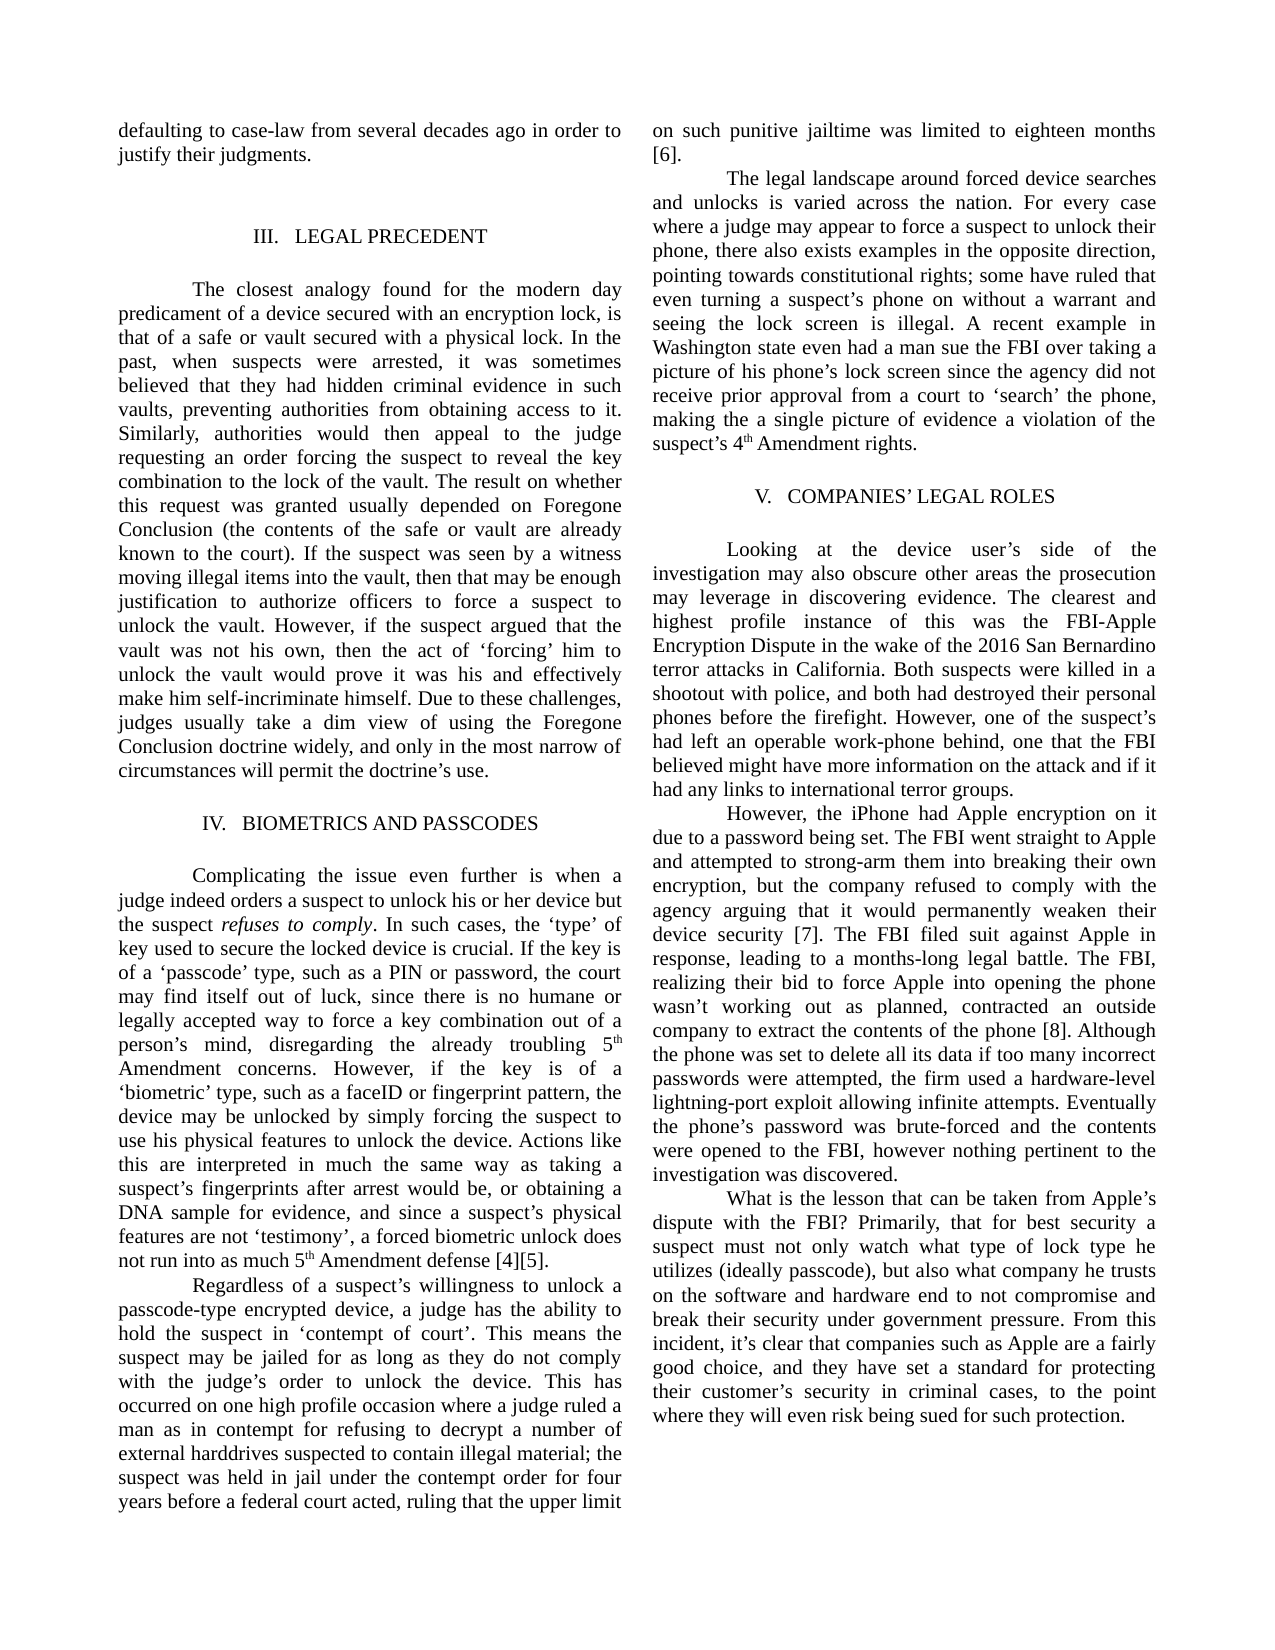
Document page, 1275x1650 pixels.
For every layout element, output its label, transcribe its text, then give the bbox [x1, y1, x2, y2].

text Regardless of a suspect’s willingness to unlock a passcode-type encrypted device, a judge has the ability to hold the suspect in ‘contempt of court’. This means the suspect may be jailed for as long as they do not comply with the judge’s order to unlock the device. This has occurred on one high profile occasion where a judge ruled a man as in contempt for refusing to decrypt a number of external harddrives suspected to contain illegal material; the suspect was held in jail under the contempt order for four years before a federal court acted, ruling that the upper limit on such punitive jailtime was limited to eighteen months [6]. [118, 1272, 622, 1513]
text What is the lesson that can be taken from Apple’s dispute with the FBI? Primarily, that for best security a suspect must not only watch what type of lock type he utilizes (ideally passcode), but also what company he trusts on the software and hardware end to not compromise and break their security under government pressure. From this incident, it’s clear that companies such as Apple are a fairly good choice, and they have set a standard for protecting their customer’s security in criminal cases, to the point where they will even risk being sued for such protection. [652, 1186, 1157, 1427]
text The closest analogy found for the modern day predicament of a device secured with an encryption lock, is that of a safe or vault secured with a physical lock. In the past, when suspects were arrested, it was sometimes believed that they had hidden criminal evidence in such vaults, preventing authorities from obtaining access to it. Similarly, authorities would then appeal to the judge requesting an order forcing the suspect to reveal the key combination to the lock of the vault. The result on whether this request was granted usually depended on Foregone Conclusion (the contents of the safe or vault are already known to the court). If the suspect was seen by a witness moving illegal items into the vault, then that may be enough justification to authorize officers to force a suspect to unlock the vault. However, if the suspect argued that the vault was not his own, then the act of ‘forcing’ him to unlock the vault would prove it was his and effectively make him self-incriminate himself. Due to these challenges, judges usually take a dim view of using the Foregone Conclusion doctrine widely, and only in the most narrow of circumstances will permit the doctrine’s use. [118, 277, 622, 782]
text III. LEGAL PRECEDENT [118, 224, 622, 248]
text Looking at the device user’s side of the investigation may also obscure other areas the prosecution may leverage in discovering evidence. The clearest and highest profile instance of this was the FBI-Apple Encryption Dispute in the wake of the 2016 San Bernardino terror attacks in California. Both suspects were killed in a shootout with police, and both had destroyed their personal phones before the firefight. However, one of the suspect’s had left an operable work-phone behind, one that the FBI believed might have more information on the attack and if it had any links to international terror groups. [652, 537, 1157, 801]
text Complicating the issue even further is when a judge indeed orders a suspect to unlock his or her device but the suspect refuses to comply. In such cases, the ‘type’ of key used to secure the locked device is crucial. If the key is of a ‘passcode’ type, such as a PIN or password, the court may find itself out of luck, since there is no humane or legally accepted way to force a key combination out of a person’s mind, disregarding the already troubling 5th Amendment concerns. However, if the key is of a ‘biometric’ type, such as a faceID or fingerprint pattern, the device may be unlocked by simply forcing the suspect to use his physical features to unlock the device. Actions like this are interpreted in much the same way as taking a suspect’s fingerprints after arrest would be, or obtaining a DNA sample for evidence, and since a suspect’s physical features are not ‘testimony’, a forced biometric unlock does not run into as much 5th Amendment defense [4][5]. [118, 863, 622, 1272]
text The legal landscape around forced device searches and unlocks is varied across the nation. For every case where a judge may appear to force a suspect to unlock their phone, there also exists examples in the opposite direction, pointing towards constitutional rights; some have ruled that even turning a suspect’s phone on without a warrant and seeing the lock screen is illegal. A recent example in Washington state even had a man sue the FBI over taking a picture of his phone’s lock screen since the agency did not receive prior approval from a court to ‘search’ the phone, making the a single picture of evidence a violation of the suspect’s 4th Amendment rights. [652, 166, 1157, 455]
text V. COMPANIES’ LEGAL ROLES [652, 484, 1157, 508]
text However, the iPhone had Apple encryption on it due to a password being set. The FBI went straight to Apple and attempted to strong-arm them into breaking their own encryption, but the company refused to comply with the agency arguing that it would permanently weaken their device security [7]. The FBI filed suit against Apple in response, leading to a months-long legal battle. The FBI, realizing their bid to force Apple into opening the phone wasn’t working out as planned, contracted an outside company to extract the contents of the phone [8]. Although the phone was set to delete all its data if too many incorrect passwords were attempted, the firm used a hardware-level lightning-port exploit allowing infinite attempts. Eventually the phone’s password was brute-forced and the contents were opened to the FBI, however nothing pertinent to the investigation was discovered. [652, 801, 1157, 1186]
text IV. BIOMETRICS AND PASSCODES [118, 811, 622, 835]
